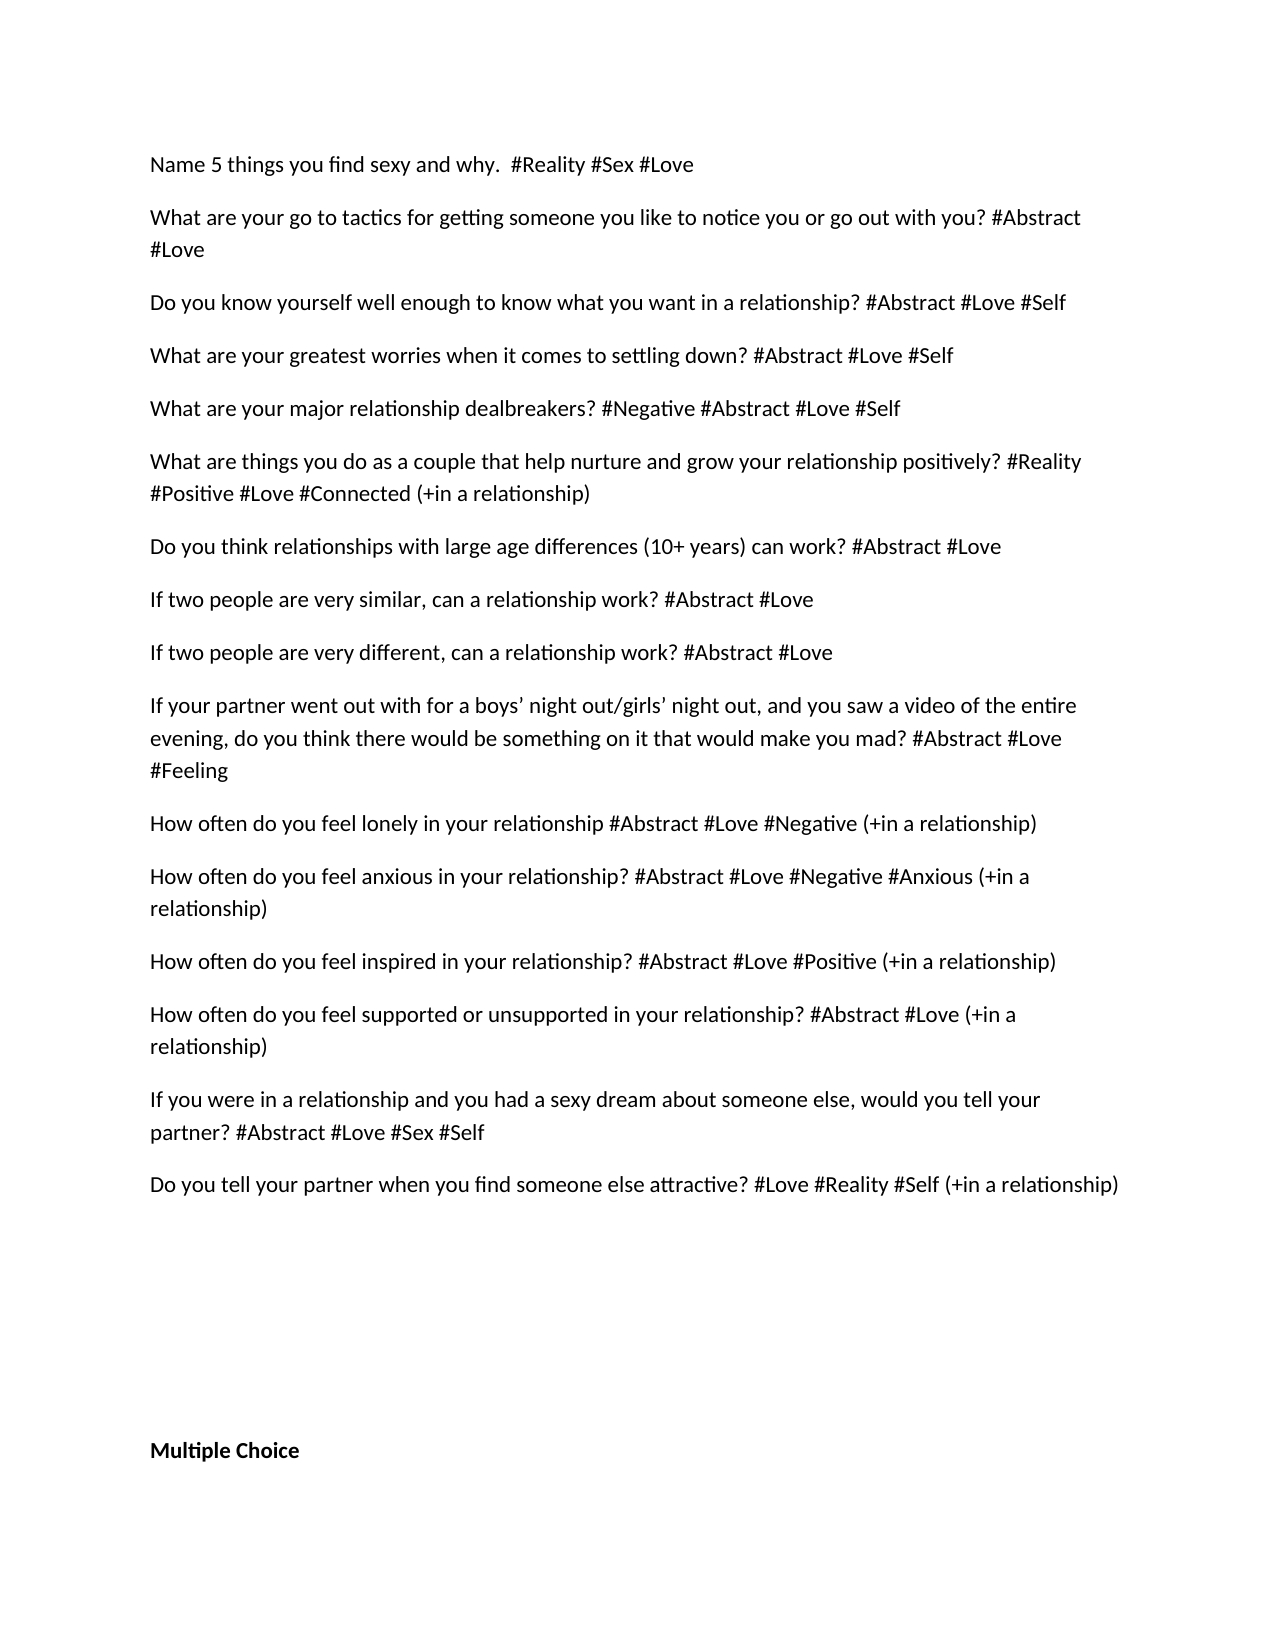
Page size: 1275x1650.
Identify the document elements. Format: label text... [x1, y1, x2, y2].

text What are your go to tactics for getting someone you like to notice you or go out with you? #Abstract #Love [150, 203, 1125, 263]
text If two people are very similar, can a relationship work? #Abstract #Love [150, 586, 1125, 613]
text Multiple Choice [150, 1436, 1125, 1464]
text What are things you do as a couple that help nurture and grow your relationship positively? #Reality #Positive #Love #Connected (+in a relationship) [150, 447, 1125, 507]
text Name 5 things you find sexy and why. #Reality #Sex #Love [150, 150, 1125, 178]
text How often do you feel supported or unsupported in your relationship? #Abstract #Love (+in a relationship) [150, 1000, 1125, 1060]
text Do you know yourself well enough to know what you want in a relationship? #Abstract #Love #Self [150, 288, 1125, 316]
text How often do you feel inspired in your relationship? #Abstract #Love #Positive (+in a relationship) [150, 947, 1125, 975]
text What are your greatest worries when it comes to settling down? #Abstract #Love #Self [150, 341, 1125, 369]
text If two people are very different, can a relationship work? #Abstract #Love [150, 638, 1125, 667]
text How often do you feel lonely in your relationship #Abstract #Love #Negative (+in a relationship) [150, 809, 1125, 837]
text If your partner went out with for a boys’ night out/girls’ night out, and you saw a video of the entire evening, do you think there would be something on it that would make you mad? #Abstract #Love #Feeling [150, 692, 1125, 784]
text Do you think relationships with large age differences (10+ years) can work? #Abstract #Love [150, 532, 1125, 561]
text What are your major relationship dealbreakers? #Negative #Abstract #Love #Self [150, 394, 1125, 422]
text Do you tell your partner when you find someone else attractive? #Love #Reality #Self (+in a relationship) [150, 1171, 1125, 1199]
text If you were in a relationship and you had a sexy dream about someone else, would you tell your partner? #Abstract #Love #Sex #Self [150, 1085, 1125, 1146]
text How often do you feel anxious in your relationship? #Abstract #Love #Negative #Anxious (+in a relationship) [150, 862, 1125, 922]
